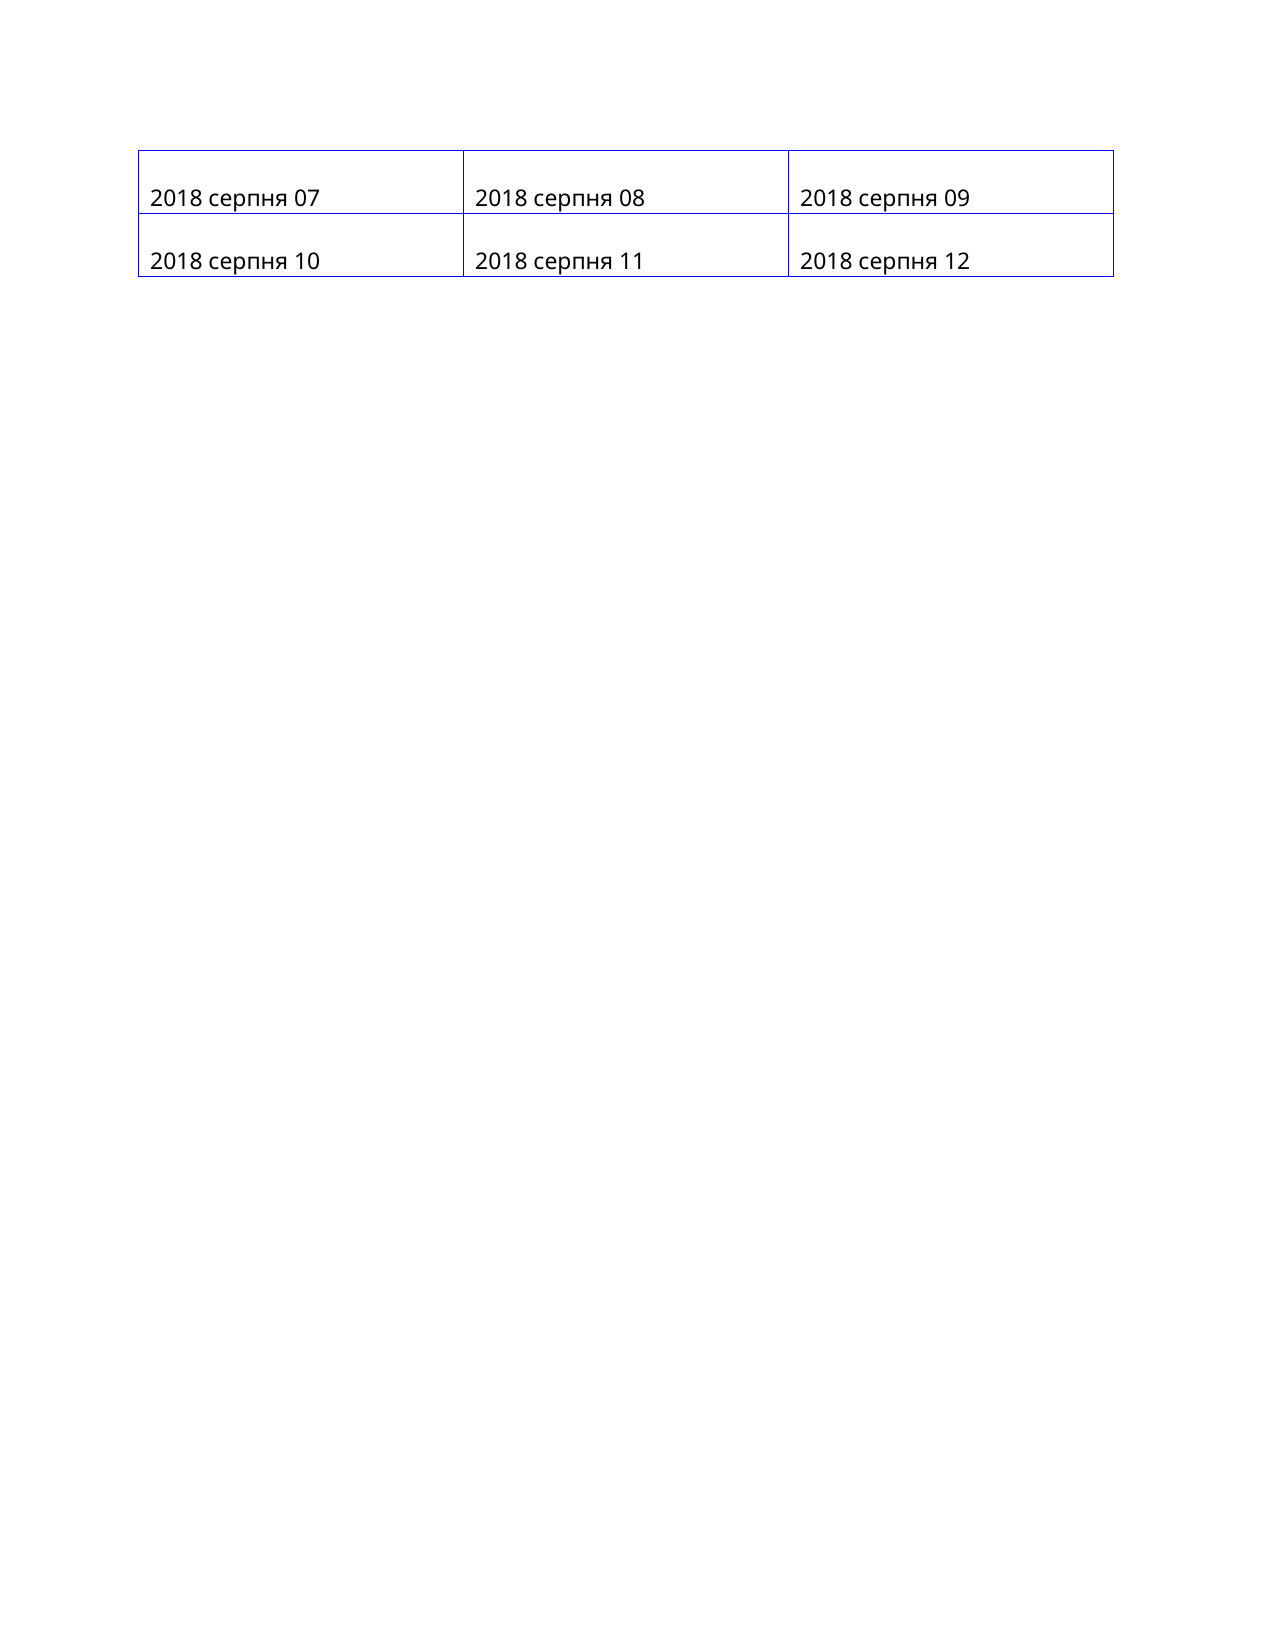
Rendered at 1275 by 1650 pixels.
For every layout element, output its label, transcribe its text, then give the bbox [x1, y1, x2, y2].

table_header 2018 серпня 09 [789, 151, 1113, 213]
table_cell 2018 серпня 11 [464, 214, 788, 276]
table_header 2018 серпня 07 [139, 151, 463, 213]
table_cell 2018 серпня 10 [139, 214, 463, 276]
table_header 2018 серпня 08 [464, 151, 788, 213]
table_cell 2018 серпня 12 [789, 214, 1113, 276]
